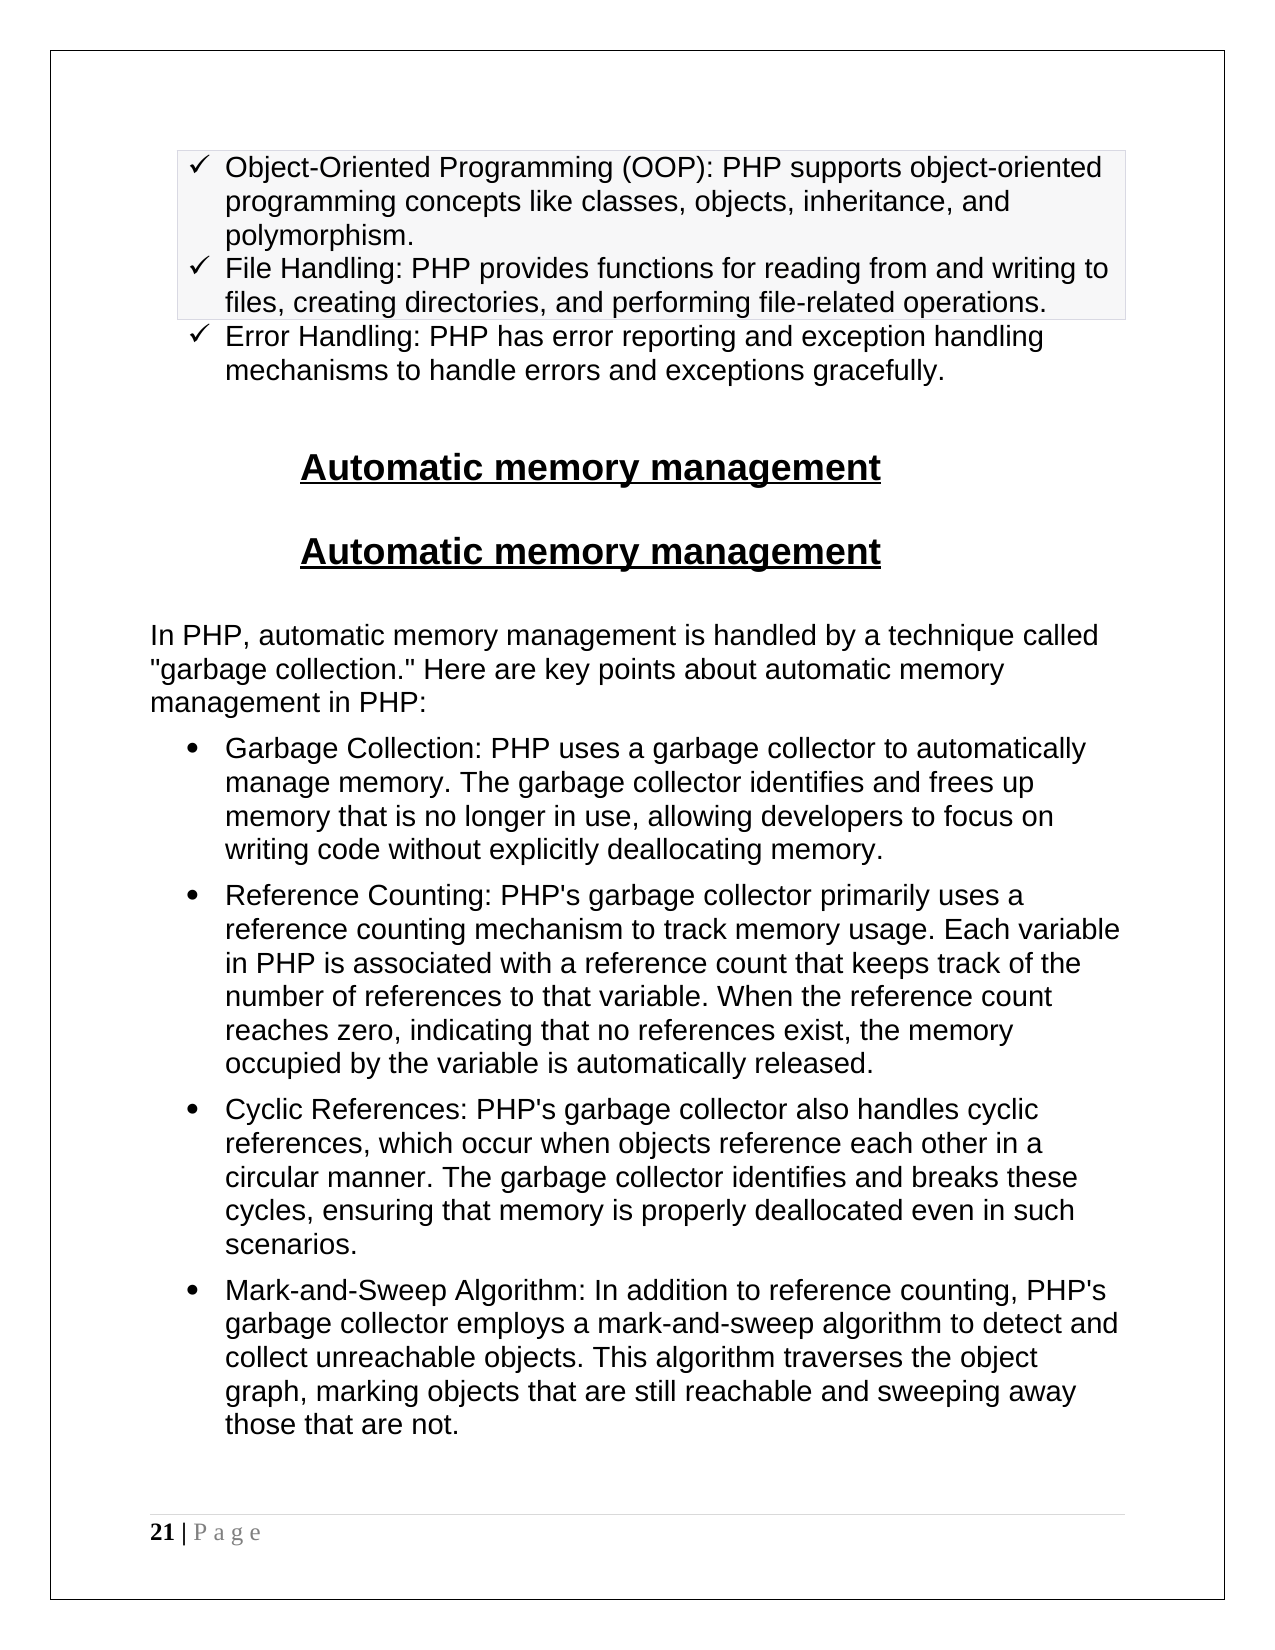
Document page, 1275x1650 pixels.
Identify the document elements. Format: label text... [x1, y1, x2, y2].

list Error Handling: PHP has error reporting and exception handling mechanisms to handle errors and exceptions gracefully. [187, 320, 1125, 386]
subtitle Automatic memory management [225, 445, 1125, 488]
list Mark-and-Sweep Algorithm: In addition to reference counting, PHP's garbage collector employs a mark-and-sweep algorithm to detect and collect unreachable objects. This algorithm traverses the object graph, marking objects that are still reachable and sweeping away those that are not. [187, 1273, 1125, 1441]
list Object-Oriented Programming (OOP): PHP supports object-oriented programming concepts like classes, objects, inheritance, and polymorphism. [178, 151, 1125, 251]
subtitle Automatic memory management [225, 529, 1125, 572]
list Reference Counting: PHP's garbage collector primarily uses a reference counting mechanism to track memory usage. Each variable in PHP is associated with a reference count that keeps track of the number of references to that variable. When the reference count reaches zero, indicating that no references exist, the memory occupied by the variable is automatically released. [187, 878, 1125, 1080]
text In PHP, automatic memory management is handled by a technique called "garbage collection." Here are key points about automatic memory management in PHP: [150, 618, 1125, 719]
list Garbage Collection: PHP uses a garbage collector to automatically manage memory. The garbage collector identifies and frees up memory that is no longer in use, allowing developers to focus on writing code without explicitly deallocating memory. [187, 731, 1125, 866]
list File Handling: PHP provides functions for reading from and writing to files, creating directories, and performing file-related operations. [178, 251, 1125, 319]
list Cyclic References: PHP's garbage collector also handles cyclic references, which occur when objects reference each other in a circular manner. The garbage collector identifies and breaks these cycles, ensuring that memory is properly deallocated even in such scenarios. [187, 1092, 1125, 1260]
